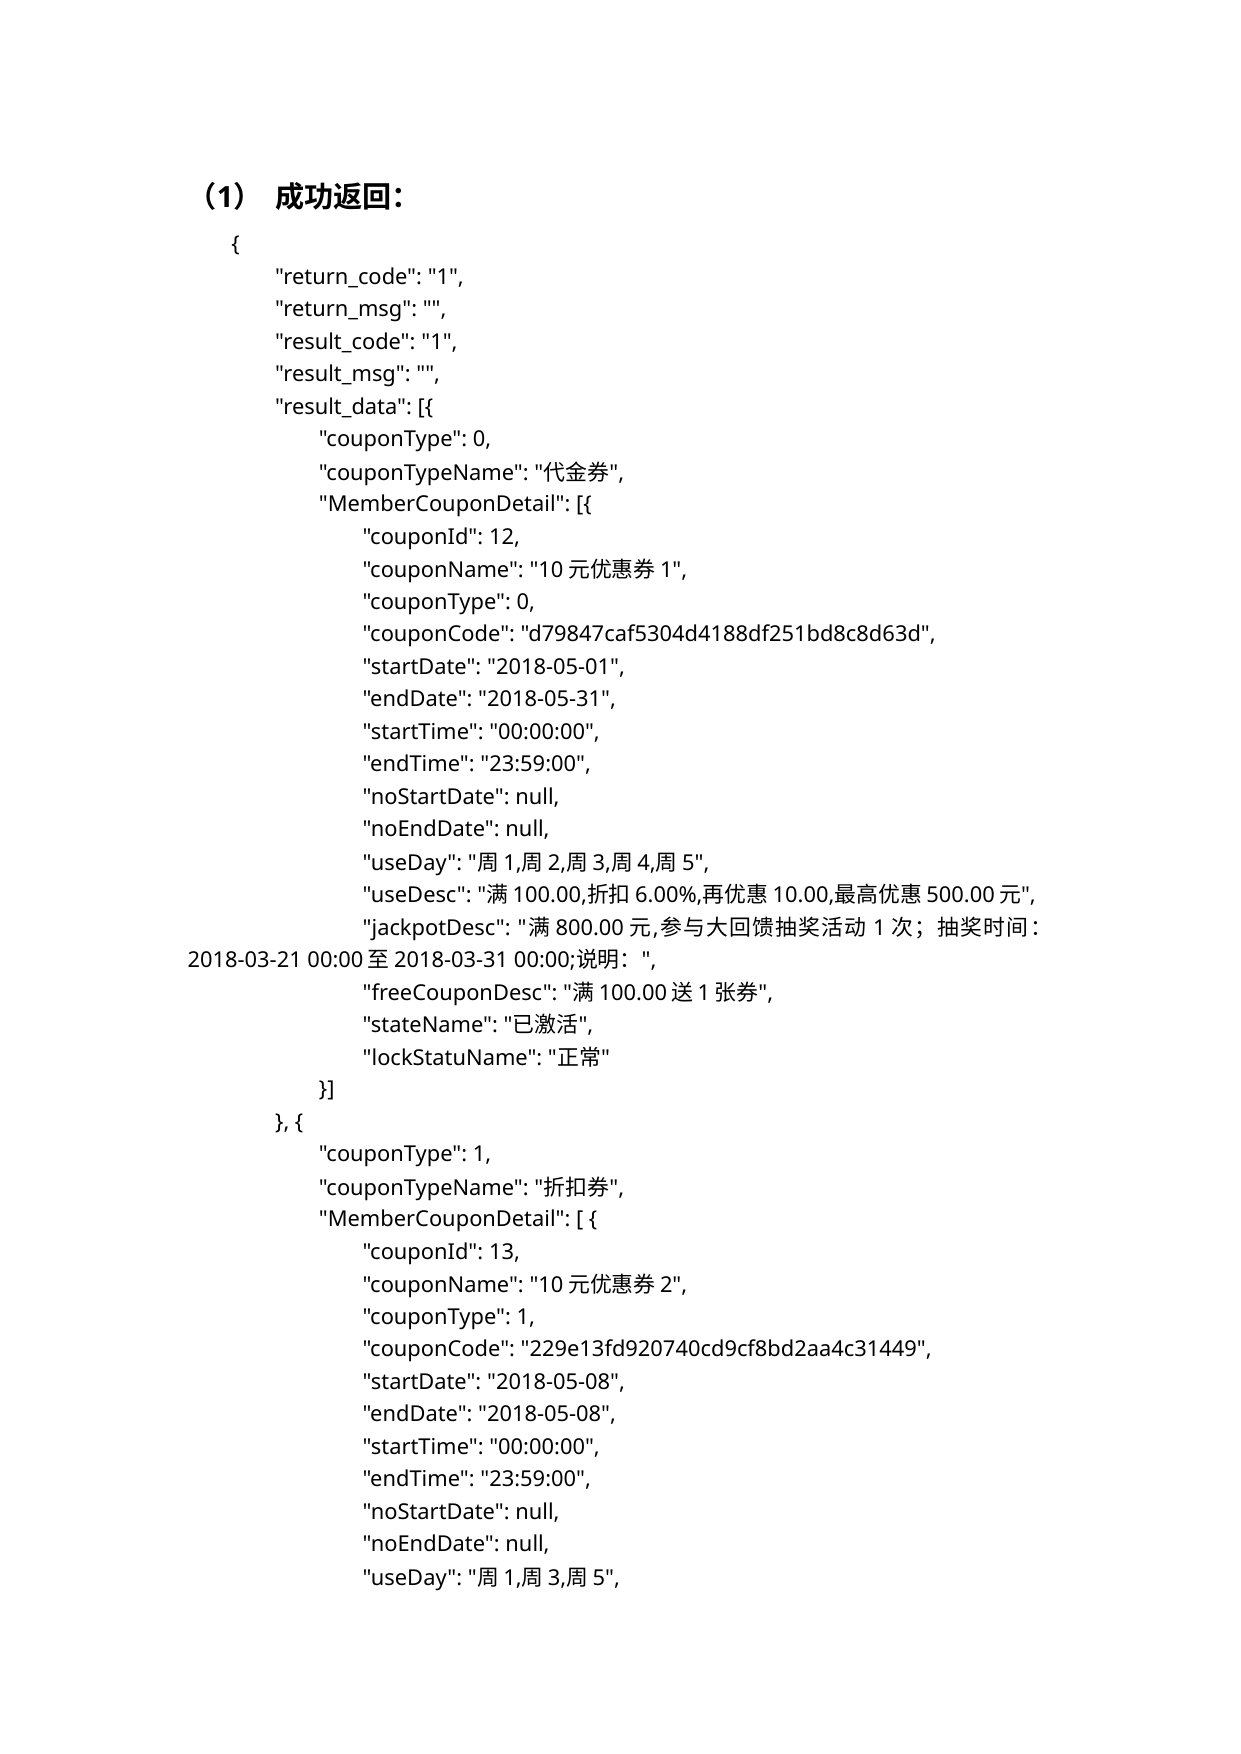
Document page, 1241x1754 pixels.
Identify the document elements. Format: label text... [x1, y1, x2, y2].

text "noEndDate": null, [187, 812, 1053, 844]
list 成功返回： [187, 162, 1053, 227]
text "startTime": "00:00:00", [187, 714, 1053, 747]
text "return_msg": "", [187, 292, 1053, 324]
text "startDate": "2018-05-08", [187, 1364, 1053, 1397]
text "couponType": 0, [187, 584, 1053, 617]
text "couponName": "10元优惠券2", [187, 1267, 1053, 1299]
text { [187, 227, 1053, 259]
text "useDay": "周1,周2,周3,周4,周5", [187, 844, 1053, 877]
text "noStartDate": null, [187, 1494, 1053, 1527]
text "endDate": "2018-05-31", [187, 682, 1053, 714]
text "stateName": "已激活", [187, 1007, 1053, 1039]
text "startDate": "2018-05-01", [187, 649, 1053, 682]
text "jackpotDesc": "满800.00元,参与大回馈抽奖活动1次；抽奖时间：2018-03-21 00:00至2018-03-31 00:00;说明：", [187, 909, 1053, 974]
text "startTime": "00:00:00", [187, 1429, 1053, 1462]
text "couponId": 12, [187, 519, 1053, 552]
text "couponType": 0, [187, 422, 1053, 454]
text "endTime": "23:59:00", [187, 747, 1053, 779]
text "useDesc": "满100.00,折扣6.00%,再优惠10.00,最高优惠500.00元", [187, 877, 1053, 909]
text "result_msg": "", [187, 357, 1053, 389]
text }] [187, 1072, 1053, 1104]
text "endDate": "2018-05-08", [187, 1397, 1053, 1429]
text "couponTypeName": "代金券", [187, 454, 1053, 487]
text "couponCode": "d79847caf5304d4188df251bd8c8d63d", [187, 617, 1053, 649]
text "MemberCouponDetail": [{ [187, 487, 1053, 519]
text "endTime": "23:59:00", [187, 1462, 1053, 1494]
text "result_data": [{ [187, 389, 1053, 422]
text "couponId": 13, [187, 1234, 1053, 1267]
text "return_code": "1", [187, 259, 1053, 292]
text "freeCouponDesc": "满100.00送1张券", [187, 974, 1053, 1007]
text "couponTypeName": "折扣券", [187, 1169, 1053, 1202]
text }, { [187, 1104, 1053, 1137]
text "noStartDate": null, [187, 779, 1053, 812]
text "lockStatuName": "正常" [187, 1039, 1053, 1072]
text "result_code": "1", [187, 324, 1053, 357]
text "useDay": "周1,周3,周5", [187, 1559, 1053, 1592]
text "noEndDate": null, [187, 1527, 1053, 1559]
text "couponName": "10元优惠券1", [187, 552, 1053, 584]
text "couponType": 1, [187, 1137, 1053, 1169]
text "MemberCouponDetail": [ { [187, 1202, 1053, 1234]
text "couponCode": "229e13fd920740cd9cf8bd2aa4c31449", [187, 1332, 1053, 1364]
text "couponType": 1, [187, 1299, 1053, 1332]
